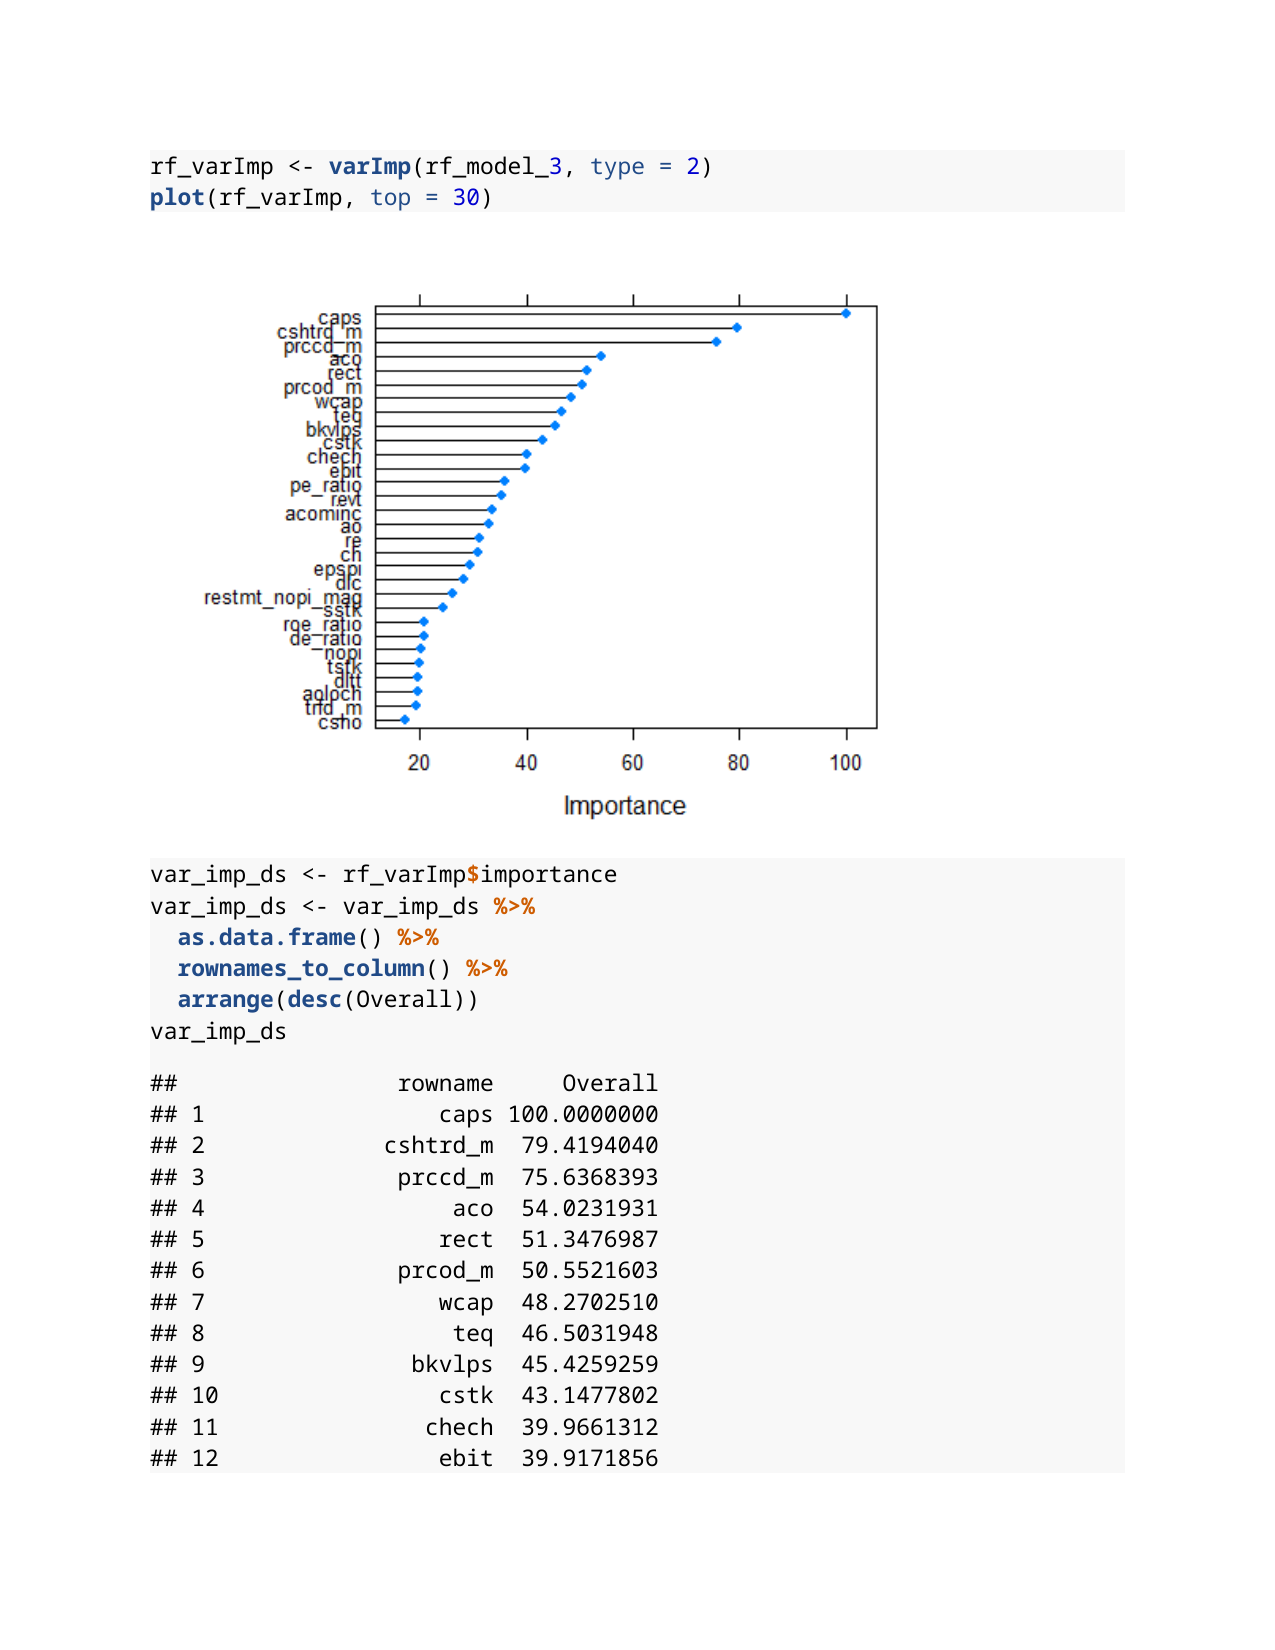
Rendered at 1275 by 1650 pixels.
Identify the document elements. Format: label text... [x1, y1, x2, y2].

picture [168, 233, 927, 840]
text var_imp_ds <- rf_varImp$importance var_imp_ds <- var_imp_ds %>% as.data.frame() %>% rownames_to_column() %>% arrange(desc(Overall)) var_imp_ds [150, 858, 1125, 1046]
text rf_varImp <- varImp(rf_model_3, type = 2) plot(rf_varImp, top = 30) [494, 150, 1125, 212]
